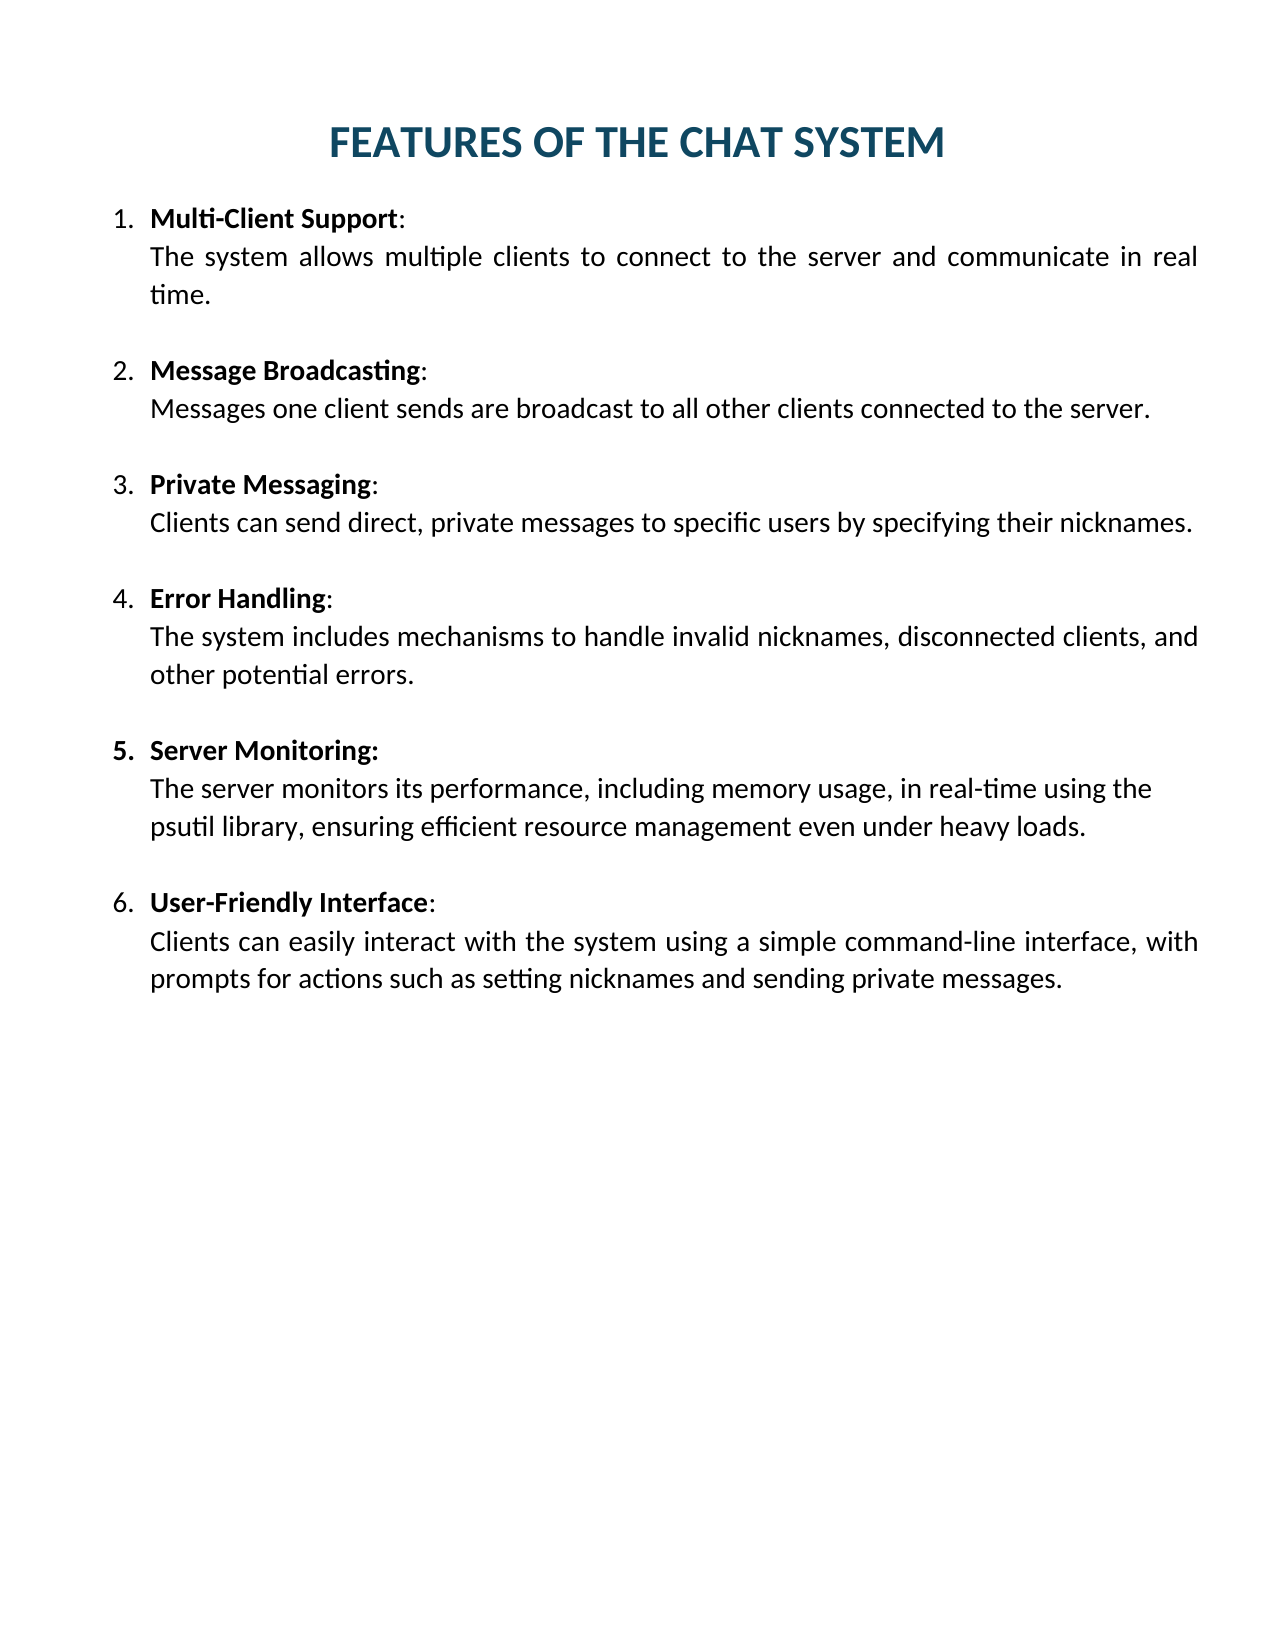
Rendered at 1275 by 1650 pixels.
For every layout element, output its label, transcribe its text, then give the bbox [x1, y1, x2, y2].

list Clients can easily interact with the system using a simple command-line interface, with prompts for actions such as setting nicknames and sending private messages. [150, 923, 1200, 996]
list Clients can send direct, private messages to specific users by specifying their nicknames. [150, 504, 1200, 540]
subtitle FEATURES OF THE CHAT SYSTEM [75, 112, 1200, 168]
list Multi-Client Support: [112, 200, 1200, 236]
list Server Monitoring: [112, 732, 1200, 768]
list Private Messaging: [112, 466, 1200, 502]
list Message Broadcasting: [112, 352, 1200, 388]
list The system allows multiple clients to connect to the server and communicate in real time. [150, 238, 1200, 312]
list Error Handling: [112, 580, 1200, 616]
list The server monitors its performance, including memory usage, in real-time using the psutil library, ensuring efficient resource management even under heavy loads. [150, 771, 1200, 844]
list User-Friendly Interface: [112, 884, 1200, 920]
list The system includes mechanisms to handle invalid nicknames, disconnected clients, and other potential errors. [150, 618, 1200, 692]
list Messages one client sends are broadcast to all other clients connected to the server. [150, 390, 1200, 426]
